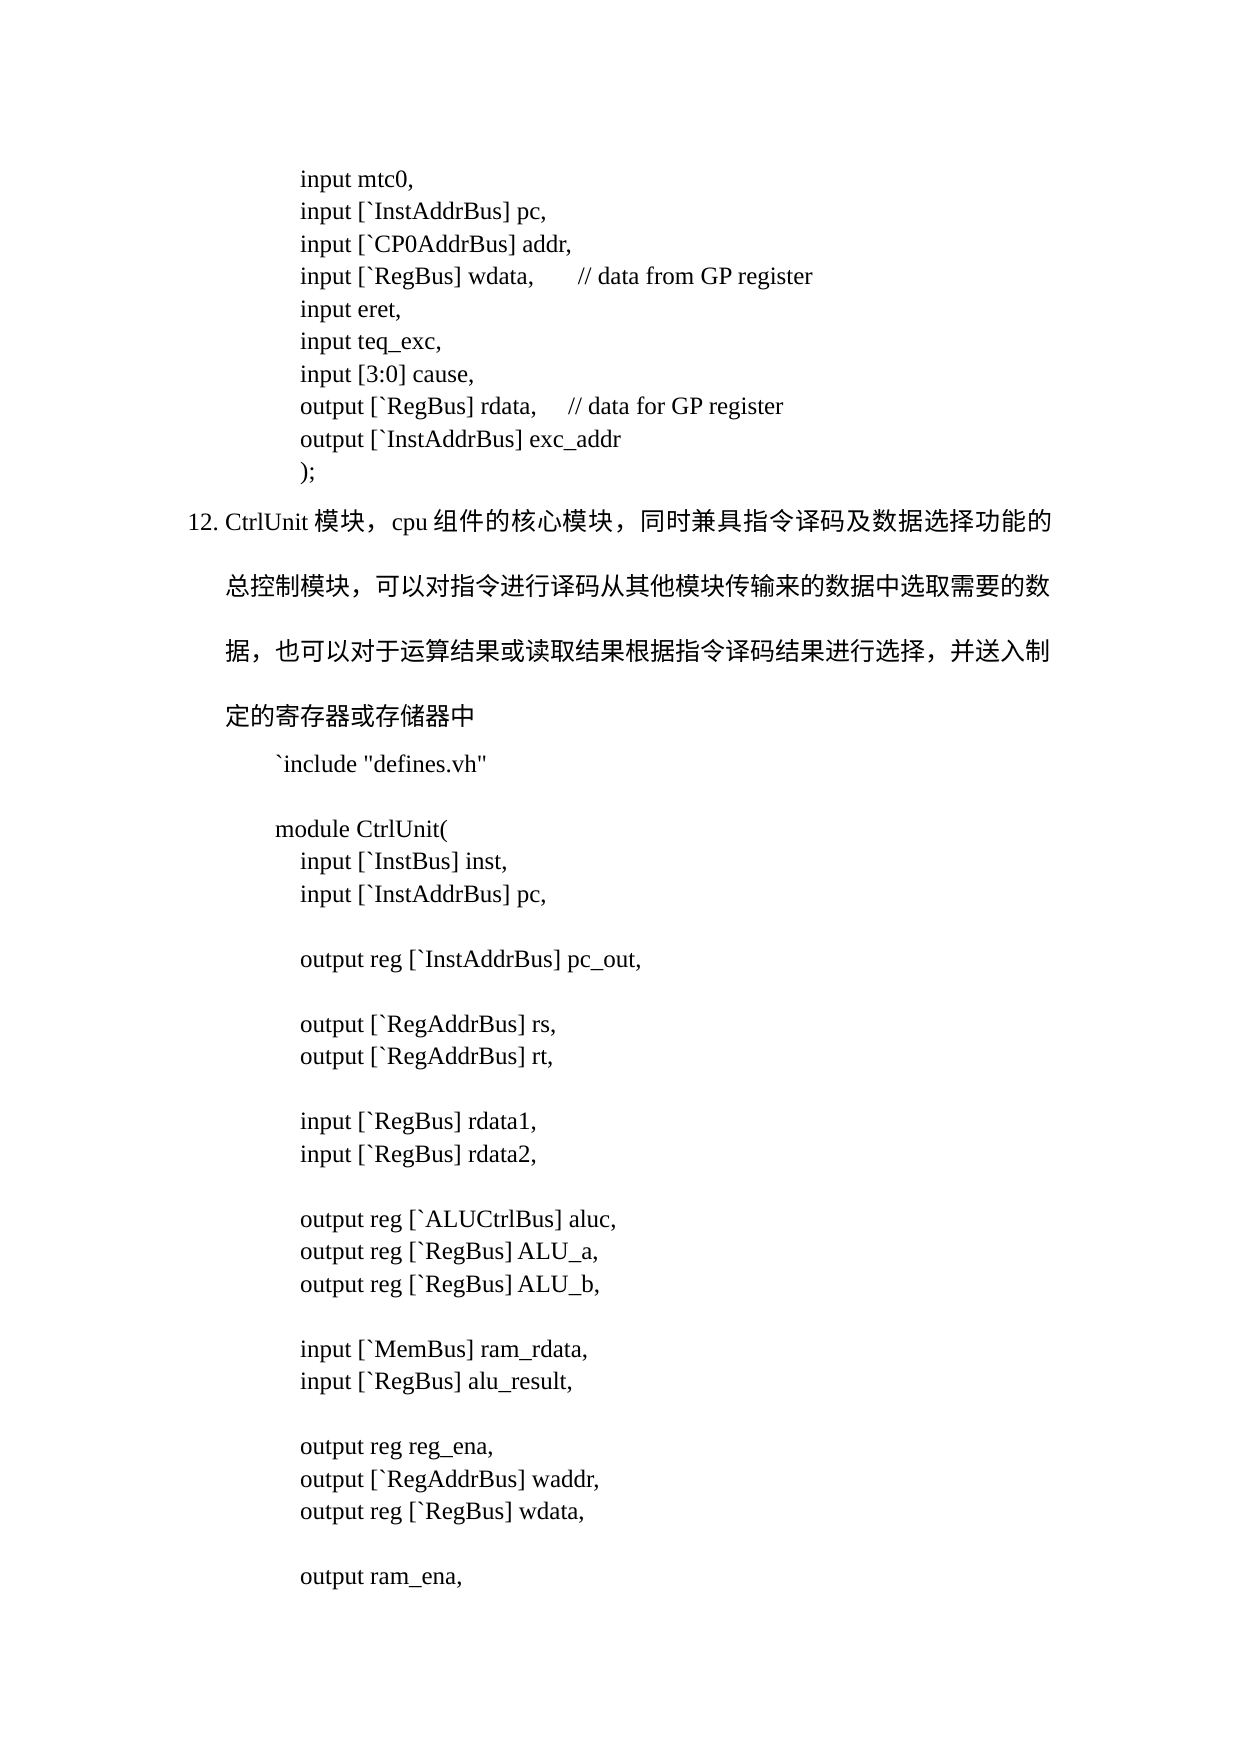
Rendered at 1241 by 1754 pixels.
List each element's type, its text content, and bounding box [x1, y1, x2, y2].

list input [`MemBus] ram_rdata, [225, 1332, 1053, 1364]
list output reg [`RegBus] wdata, [225, 1494, 1053, 1527]
list input mtc0, [225, 162, 1053, 194]
list output reg [`RegBus] ALU_a, [225, 1234, 1053, 1267]
list output [`RegAddrBus] rs, [225, 1007, 1053, 1039]
list input [3:0] cause, [225, 357, 1053, 389]
list output reg [`RegBus] ALU_b, [225, 1267, 1053, 1299]
list `include "defines.vh" [225, 747, 1053, 779]
list input [`InstAddrBus] pc, [225, 877, 1053, 909]
list ); [225, 454, 1053, 487]
list input [`RegBus] wdata, // data from GP register [225, 259, 1053, 292]
list input [`CP0AddrBus] addr, [225, 227, 1053, 259]
list output [`RegBus] rdata, // data for GP register [225, 389, 1053, 422]
list output [`RegAddrBus] waddr, [225, 1462, 1053, 1494]
list input [`InstAddrBus] pc, [225, 194, 1053, 227]
list input [`RegBus] alu_result, [225, 1364, 1053, 1397]
list output reg reg_ena, [225, 1429, 1053, 1462]
list output reg [`InstAddrBus] pc_out, [225, 942, 1053, 974]
list CtrlUnit模块，cpu组件的核心模块，同时兼具指令译码及数据选择功能的总控制模块，可以对指令进行译码从其他模块传输来的数据中选取需要的数据，也可以对于运算结果或读取结果根据指令译码结果进行选择，并送入制定的寄存器或存储器中 [187, 487, 1053, 747]
list output ram_ena, [225, 1559, 1053, 1592]
list output [`RegAddrBus] rt, [225, 1039, 1053, 1072]
list input eret, [225, 292, 1053, 324]
list output [`InstAddrBus] exc_addr [225, 422, 1053, 454]
list input teq_exc, [225, 324, 1053, 357]
list input [`RegBus] rdata1, [225, 1104, 1053, 1137]
list input [`InstBus] inst, [225, 844, 1053, 877]
list module CtrlUnit( [225, 812, 1053, 844]
list input [`RegBus] rdata2, [225, 1137, 1053, 1169]
list output reg [`ALUCtrlBus] aluc, [225, 1202, 1053, 1234]
